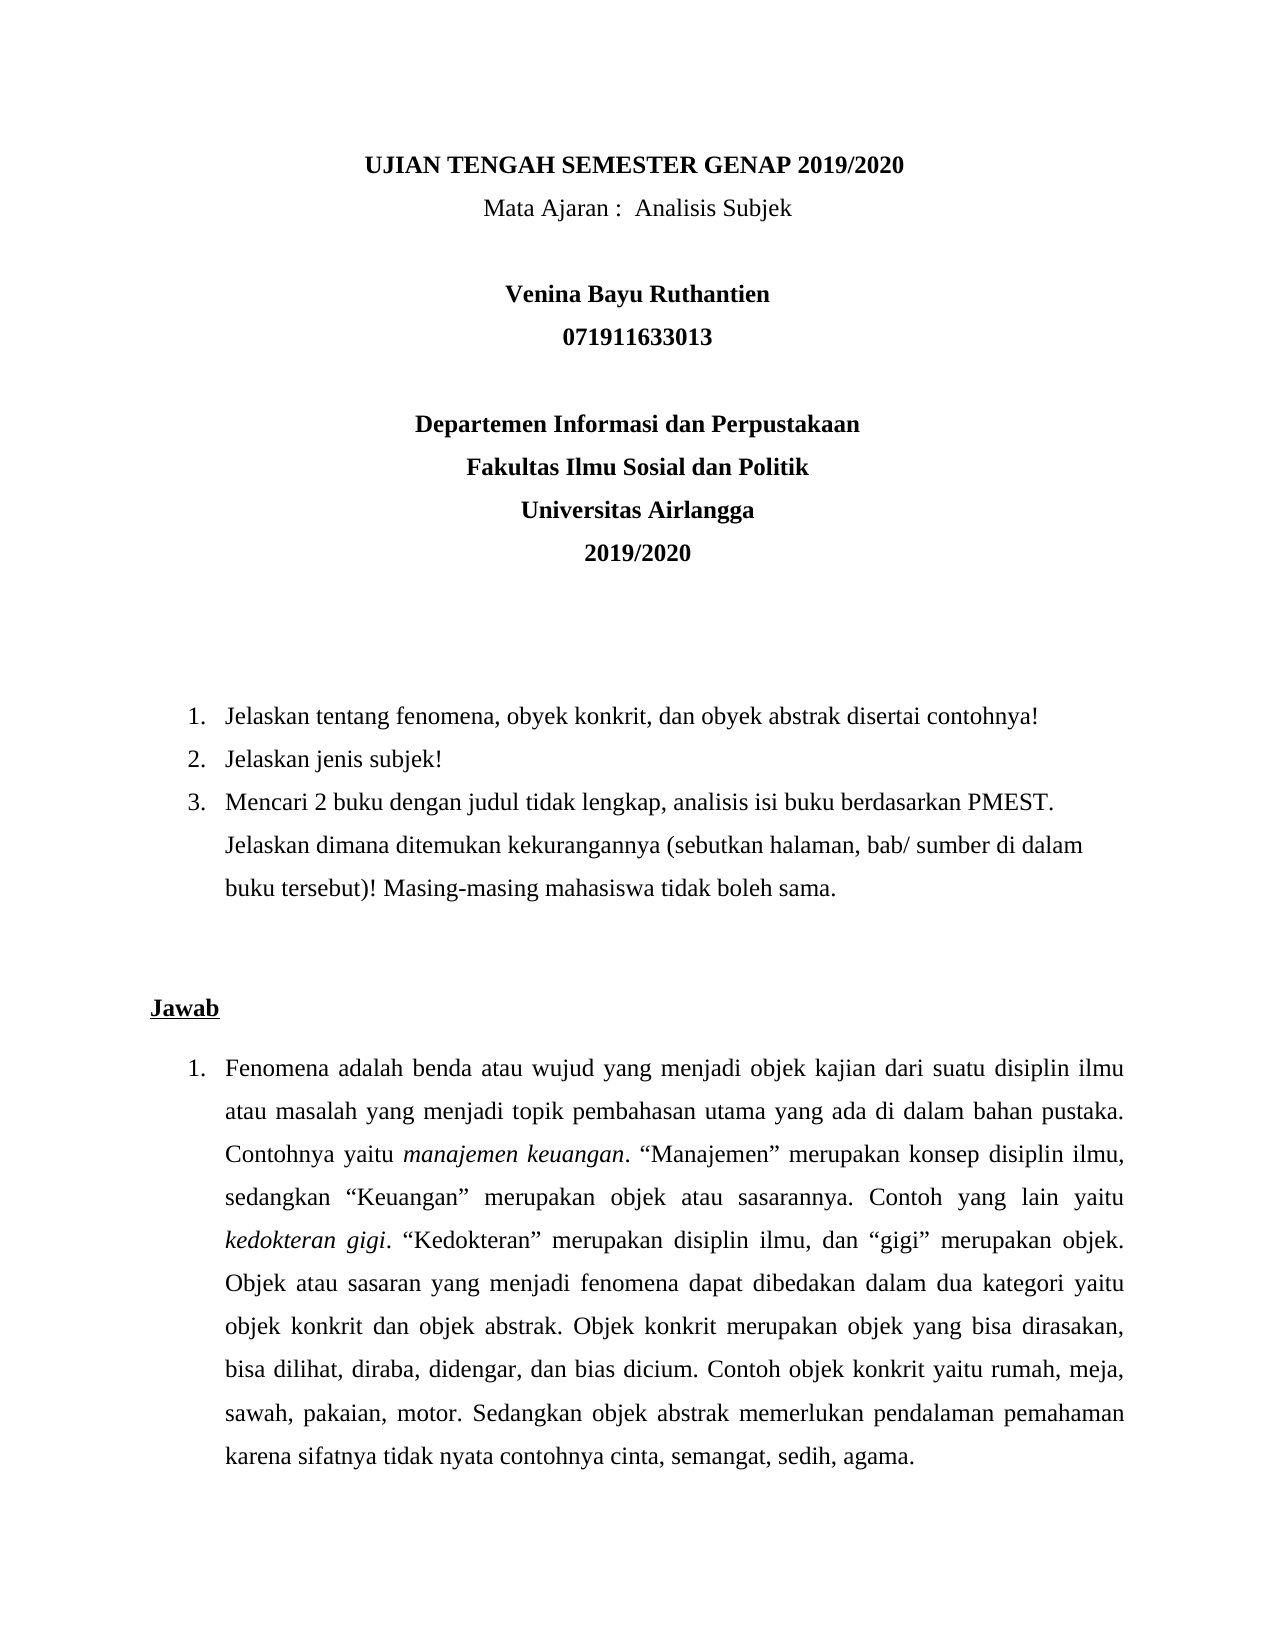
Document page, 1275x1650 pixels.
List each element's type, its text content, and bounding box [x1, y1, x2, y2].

text Venina Bayu Ruthantien 071911633013 [150, 279, 1125, 351]
text Jawab [150, 993, 1125, 1022]
list Jelaskan tentang fenomena, obyek konkrit, dan obyek abstrak disertai contohnya! [187, 701, 1125, 729]
text Departemen Informasi dan Perpustakaan Fakultas Ilmu Sosial dan Politik Universitas Airlangga 2019/2020 [150, 409, 1125, 567]
list Fenomena adalah benda atau wujud yang menjadi objek kajian dari suatu disiplin ilmu atau masalah yang menjadi topik pembahasan utama yang ada di dalam bahan pustaka. Contohnya yaitu manajemen keuangan. “Manajemen” merupakan konsep disiplin ilmu, sedangkan “Keuangan” merupakan objek atau sasarannya. Contoh yang lain yaitu kedokteran gigi. “Kedokteran” merupakan disiplin ilmu, dan “gigi” merupakan objek. Objek atau sasaran yang menjadi fenomena dapat dibedakan dalam dua kategori yaitu objek konkrit dan objek abstrak. Objek konkrit merupakan objek yang bisa dirasakan, bisa dilihat, diraba, didengar, dan bias dicium. Contoh objek konkrit yaitu rumah, meja, sawah, pakaian, motor. Sedangkan objek abstrak memerlukan pendalaman pemahaman karena sifatnya tidak nyata contohnya cinta, semangat, sedih, agama. [187, 1053, 1125, 1469]
list Mencari 2 buku dengan judul tidak lengkap, analisis isi buku berdasarkan PMEST. Jelaskan dimana ditemukan kekurangannya (sebutkan halaman, bab/ sumber di dalam buku tersebut)! Masing-masing mahasiswa tidak boleh sama. [187, 787, 1125, 902]
text UJIAN TENGAH SEMESTER GENAP 2019/2020 Mata Ajaran : Analisis Subjek [150, 150, 1125, 222]
list Jelaskan jenis subjek! [187, 744, 1125, 773]
